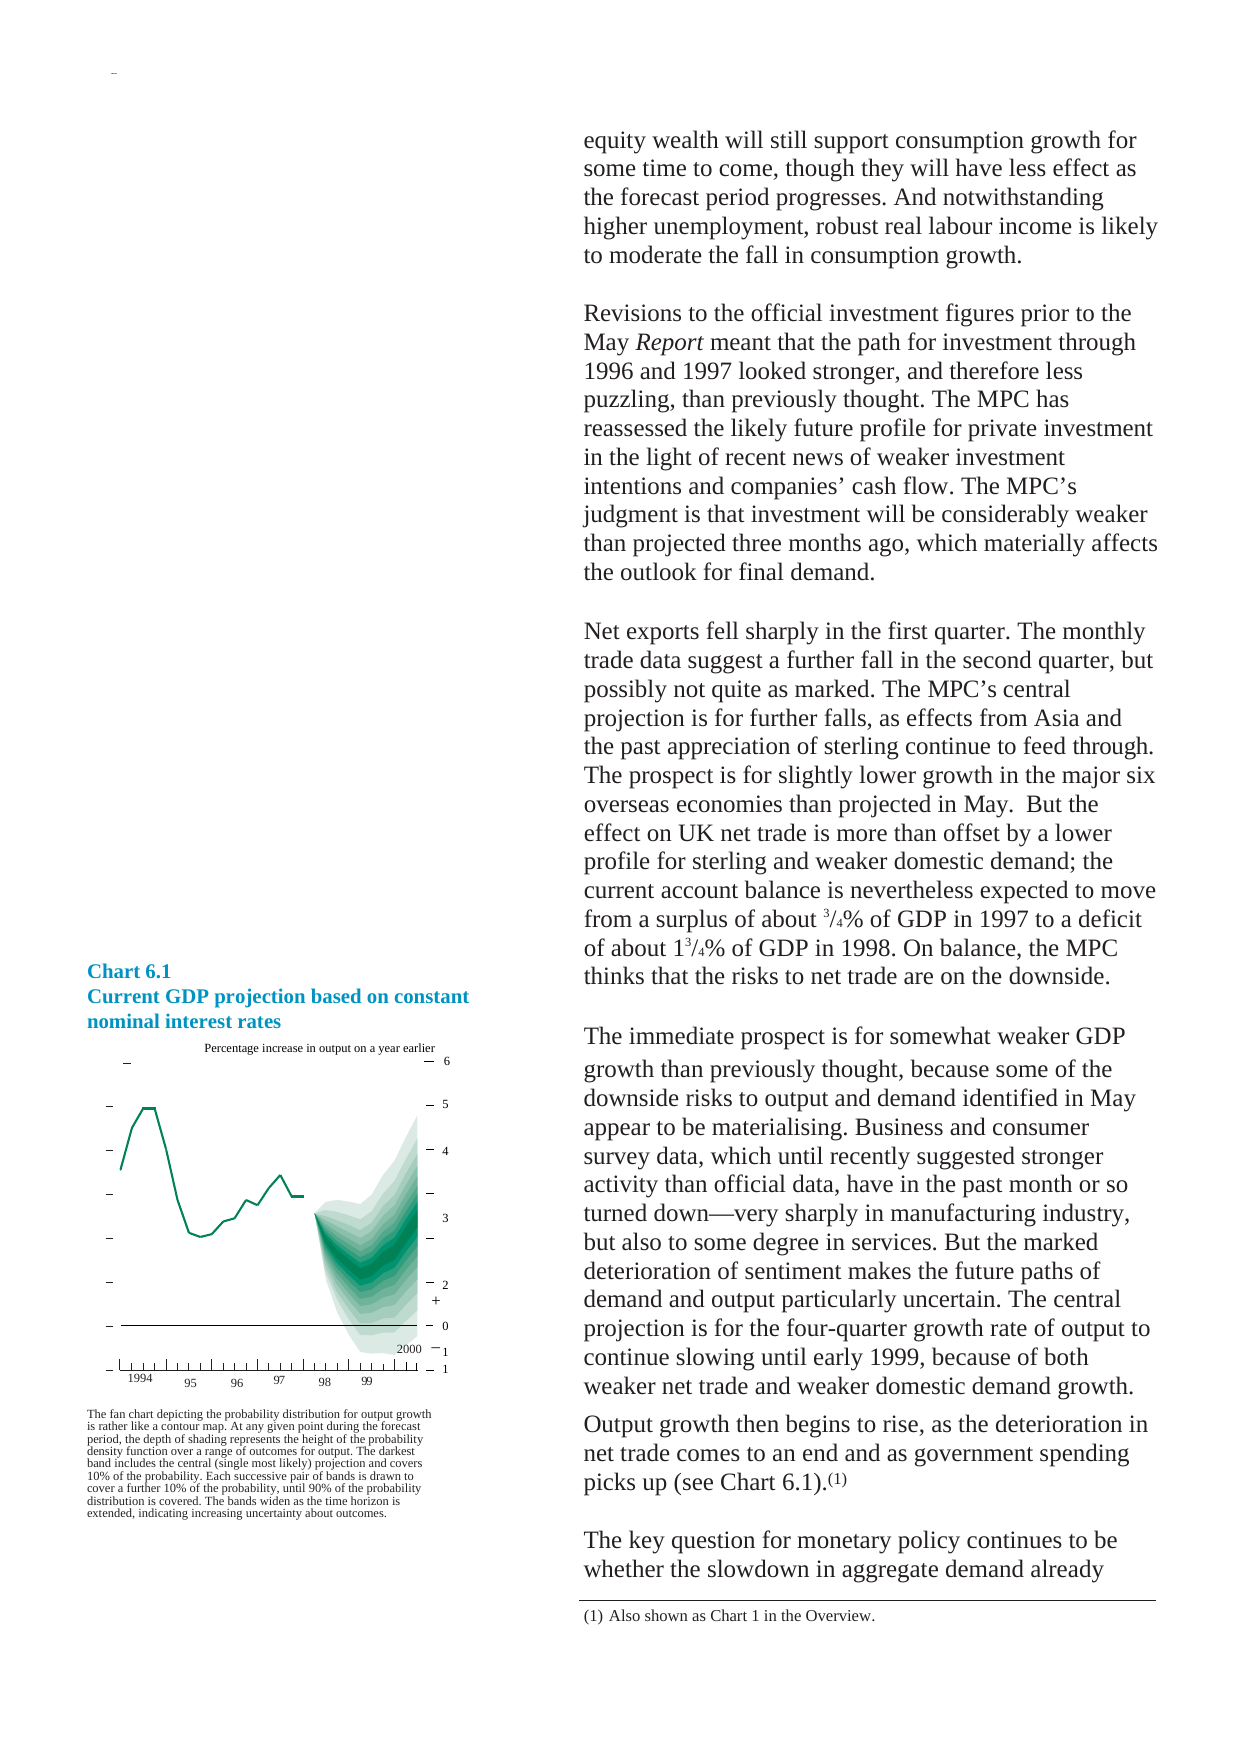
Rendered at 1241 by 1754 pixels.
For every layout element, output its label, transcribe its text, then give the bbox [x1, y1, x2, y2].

text 2000 [397, 1342, 454, 1356]
text Current GDP projection based on constant nominal interest rates [87, 984, 472, 1033]
text Revisions to the official investment figures prior to the May Report meant that the path for investment through 1996 and 1997 looked stronger, and therefore less puzzling, than previously thought. The MPC has reassessed the likely future profile for private investment in the light of recent news of weaker investment intentions and companies’ cash flow. The MPC’s judgment is that investment will be considerably weaker than projected three months ago, which materially affects the outlook for final demand. [583, 298, 1162, 586]
subtitle Net exports fell sharply in the first quarter. The monthly trade data suggest a further fall in the second quarter, but possibly not quite as marked. The MPC’s central projection is for further falls, as effects from Asia and the past appreciation of sterling continue to feed through. The prospect is for slightly lower growth in the major six overseas economies than projected in May. But the effect on UK net trade is more than offset by a lower profile for sterling and weaker domestic demand; the current account balance is nevertheless expected to move from a surplus of about 3/4% of GDP in 1997 to a deficit of about 13/4% of GDP in 1998. On balance, the MPC thinks that the risks to net trade are on the downside. [583, 616, 1157, 990]
text The fan chart depicting the probability distribution for output growth is rather like a contour map. At any given point during the forecast period, the depth of shading represents the height of the probability density function over a range of outcomes for output. The darkest band includes the central (single most likely) projection and covers 10% of the probability. Each successive pair of bands is drawn to cover a further 10% of the probability, until 90% of the probability distribution is covered. The bands widen as the time horizon is extended, indicating increasing uncertainty about outcomes. [87, 1409, 434, 1520]
subtitle Output growth then begins to rise, as the deterioration in net trade comes to an end and as government spending picks up (see Chart 6.1).(1) [583, 1409, 1173, 1496]
subtitle growth than previously thought, because some of the downside risks to output and demand identified in May appear to be materialising. Business and consumer survey data, which until recently suggested stronger activity than official data, have in the past month or so turned down—very sharply in manufacturing industry, but also to some degree in services. But the marked deterioration of sentiment makes the future paths of demand and output particularly uncertain. The central projection is for the four-quarter growth rate of output to continue slowing until early 1999, because of both weaker net trade and weaker domestic demand growth. [583, 1054, 1155, 1399]
subtitle equity wealth will still support consumption growth for some time to come, though they will have less effect as the forecast period progresses. And notwithstanding higher unemployment, robust real labour income is likely to moderate the fall in consumption growth. [583, 125, 1165, 268]
text 95 96 97 [184, 1373, 286, 1390]
text The immediate prospect is for somewhat weaker GDP [583, 1021, 1173, 1050]
list Also shown as Chart 1 in the Overview. [584, 1606, 1173, 1625]
subtitle Chart 6.1 [87, 959, 474, 983]
text The key question for monetary policy continues to be whether the slowdown in aggregate demand already [583, 1525, 1173, 1583]
text 98 99 [318, 1374, 374, 1389]
text 1994 [64, 1371, 152, 1385]
